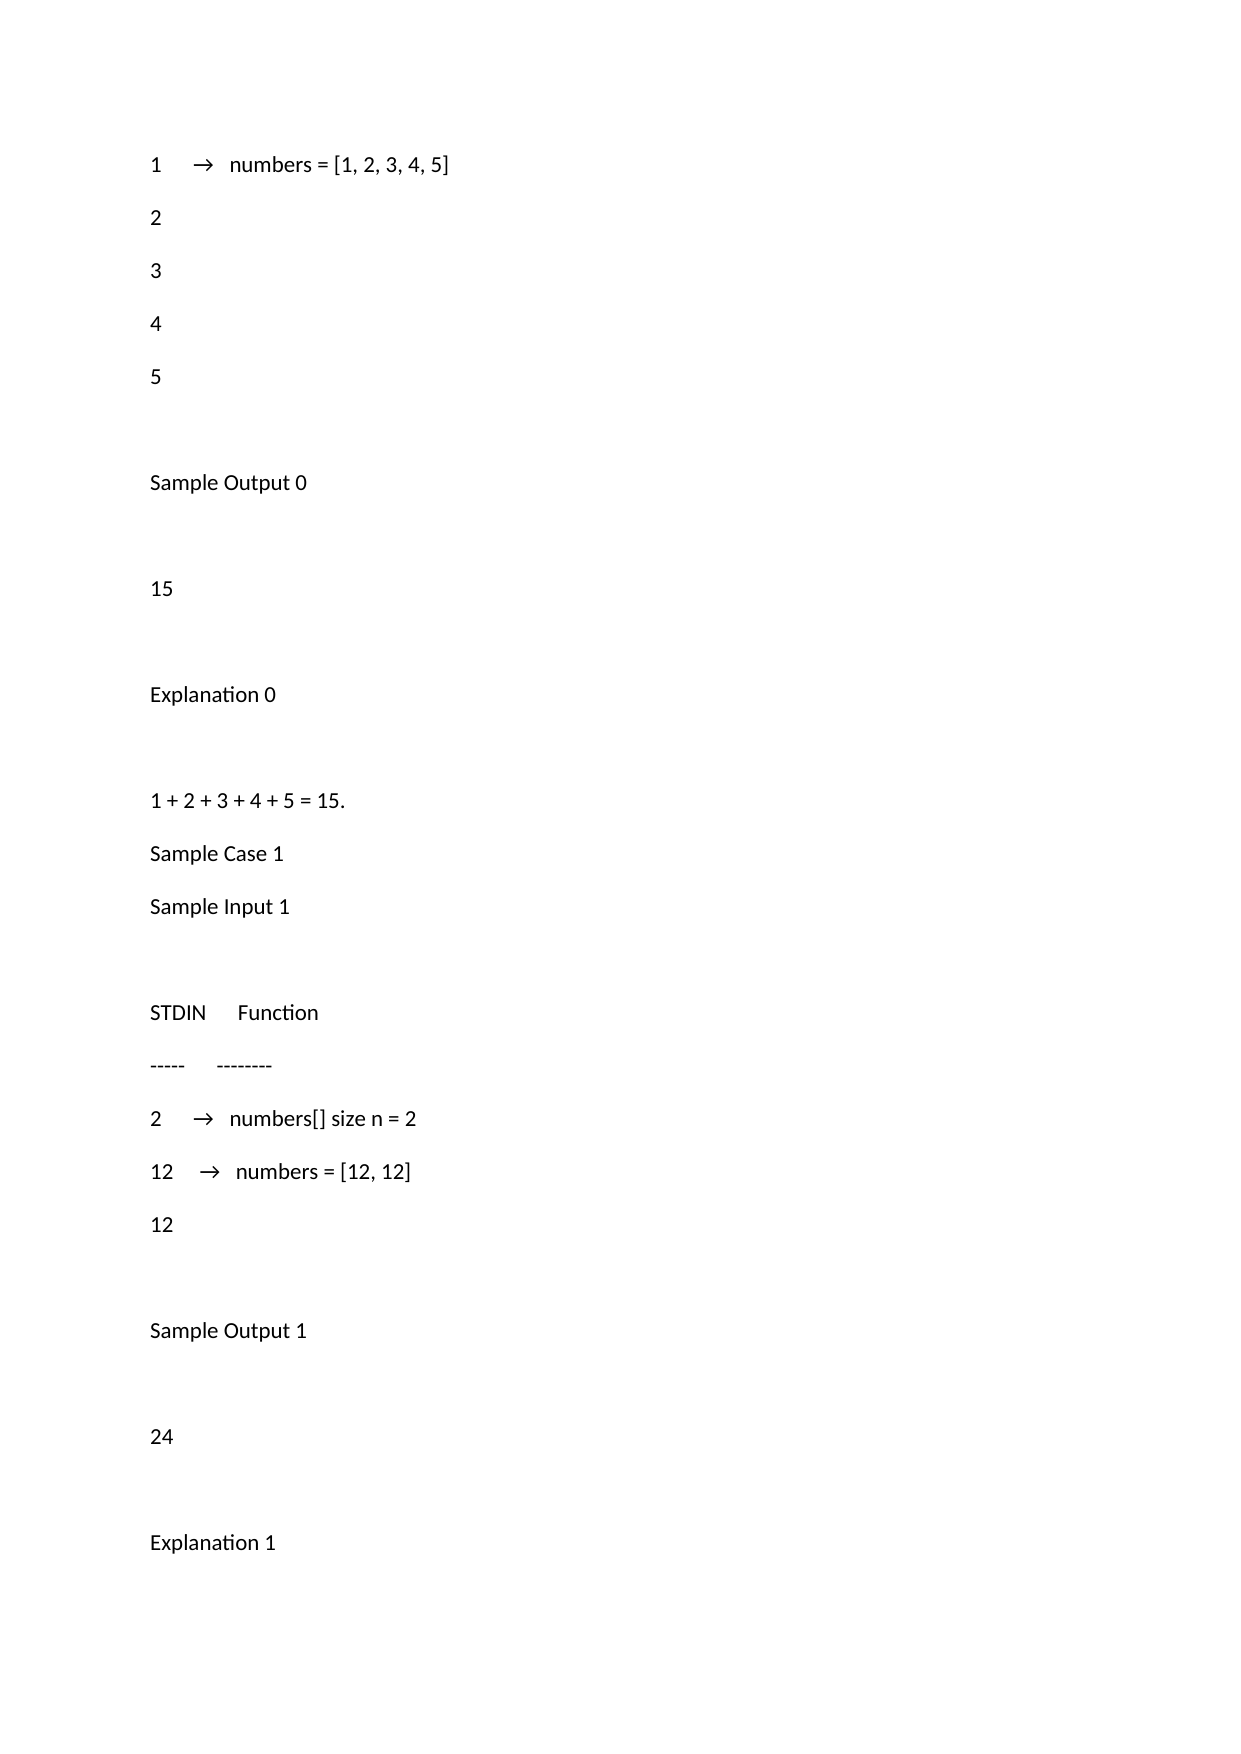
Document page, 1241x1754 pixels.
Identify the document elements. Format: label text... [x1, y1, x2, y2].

text Sample Input 1 [150, 892, 1090, 920]
text 5 [150, 362, 1090, 390]
text Sample Case 1 [150, 839, 1090, 867]
text 12 → numbers = [12, 12] [150, 1157, 1090, 1185]
text Explanation 0 [150, 680, 1090, 708]
text Sample Output 1 [150, 1316, 1090, 1344]
text 12 [150, 1210, 1090, 1238]
text 15 [150, 574, 1090, 602]
text 24 [150, 1422, 1090, 1451]
text 2 [150, 203, 1090, 231]
text 2 → numbers[] size n = 2 [150, 1104, 1090, 1132]
text STDIN Function [150, 998, 1090, 1026]
text Sample Output 0 [150, 468, 1090, 496]
text 1 → numbers = [1, 2, 3, 4, 5] [150, 150, 1090, 178]
text 3 [150, 256, 1090, 284]
text 4 [150, 309, 1090, 337]
text ----- -------- [150, 1051, 1090, 1079]
text Explanation 1 [150, 1528, 1090, 1557]
text 1 + 2 + 3 + 4 + 5 = 15. [150, 786, 1090, 814]
